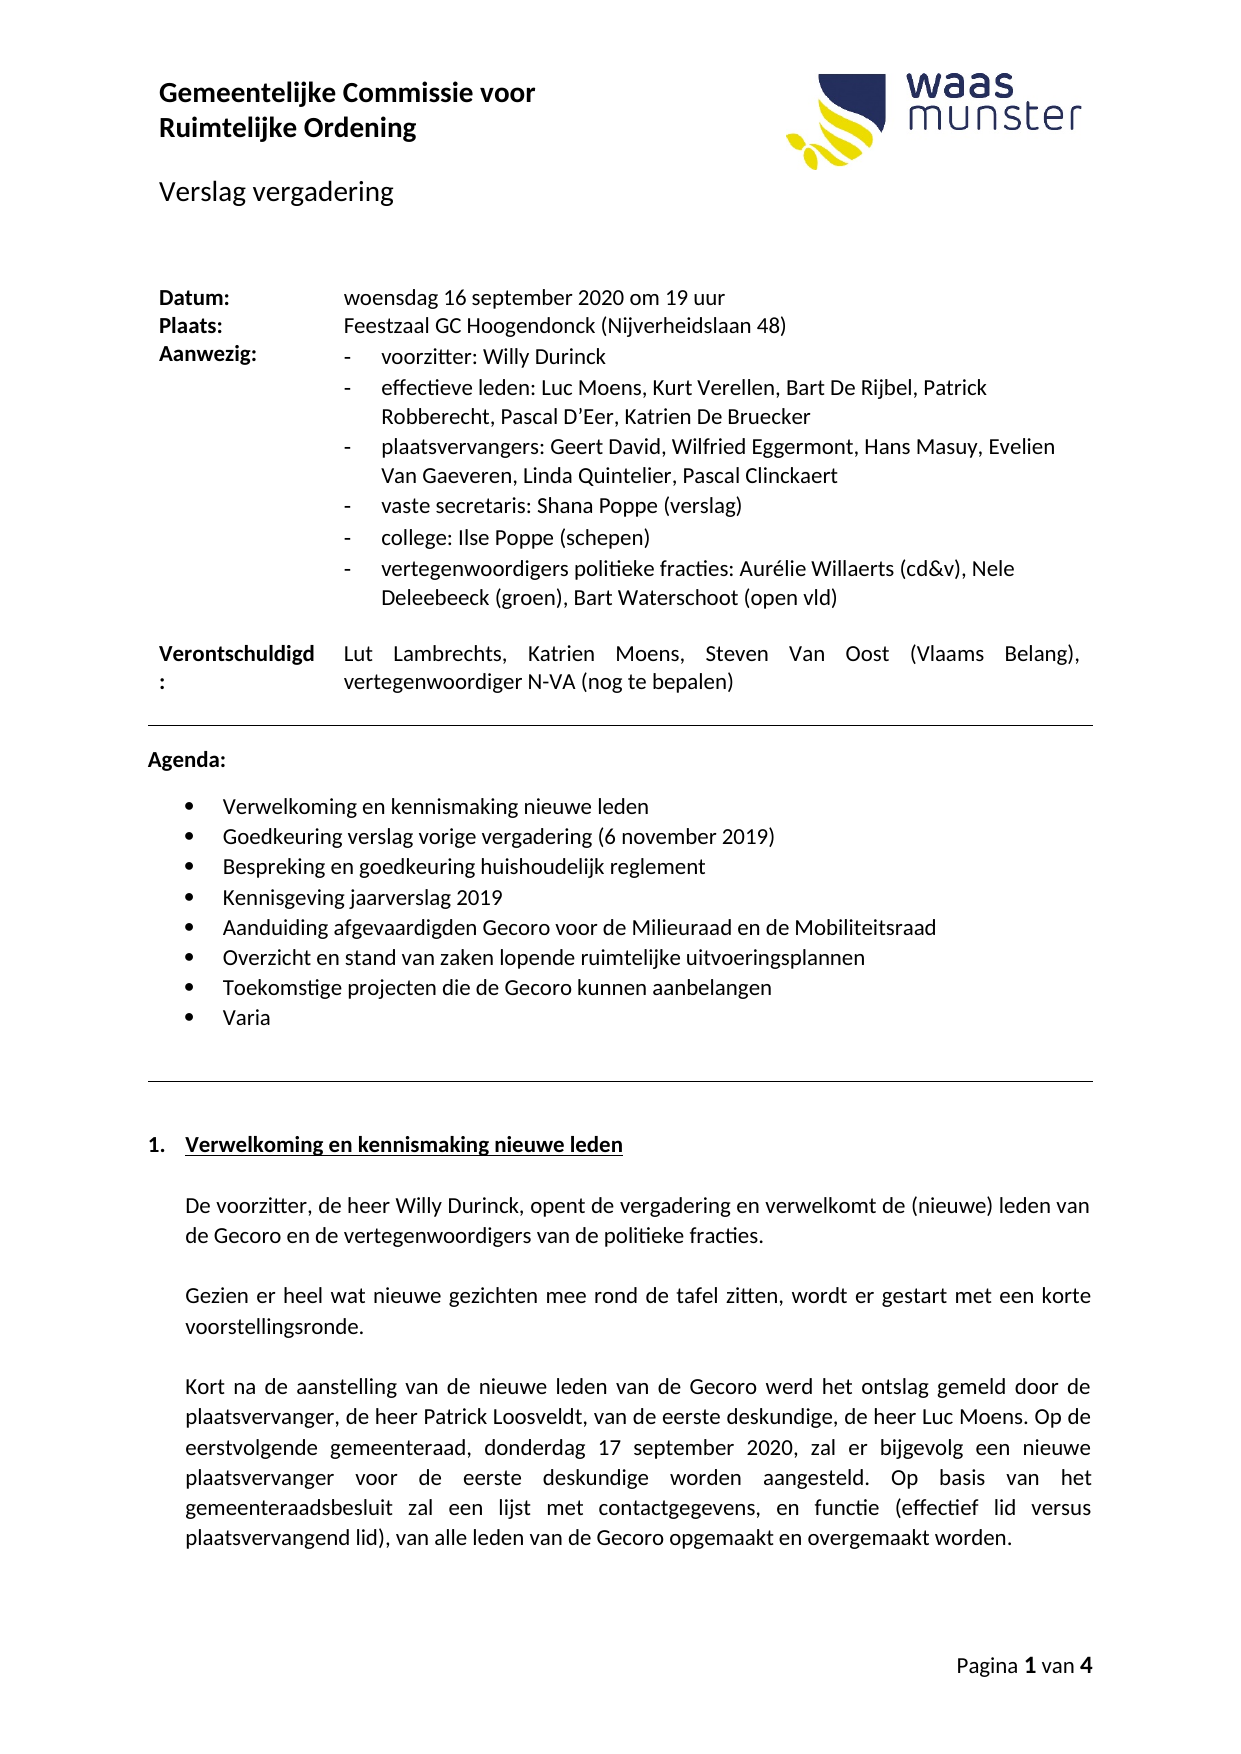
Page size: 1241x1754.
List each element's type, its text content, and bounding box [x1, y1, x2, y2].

table_cell Plaats: [148, 312, 332, 339]
list Gezien er heel wat nieuwe gezichten mee rond de tafel zitten, wordt er gestart met een korte voorstellingsronde. [185, 1282, 1093, 1340]
list Overzicht en stand van zaken lopende ruimtelijke uitvoeringsplannen [185, 943, 1093, 971]
list Aanduiding afgevaardigden Gecoro voor de Milieuraad en de Mobiliteitsraad [185, 913, 1093, 941]
table_cell Lut Lambrechts, Katrien Moens, Steven Van Oost (Vlaams Belang), vertegenwoordiger N-VA (nog te bepalen) [332, 639, 1093, 695]
list Kort na de aanstelling van de nieuwe leden van de Gecoro werd het ontslag gemeld door de plaatsvervanger, de heer Patrick Loosveldt, van de eerste deskundige, de heer Luc Moens. Op de eerstvolgende gemeenteraad, donderdag 17 september 2020, zal er bijgevolg een nieuwe plaatsvervanger voor de eerste deskundige worden aangesteld. Op basis van het gemeenteraadsbesluit zal een lijst met contactgegevens, en functie (effectief lid versus plaatsvervangend lid), van alle leden van de Gecoro opgemaakt en overgemaakt worden. [185, 1372, 1093, 1551]
list Varia [185, 1003, 1093, 1032]
list Verwelkoming en kennismaking nieuwe leden [148, 1131, 1093, 1159]
table_header woensdag 16 september 2020 om 19 uur [332, 284, 1093, 312]
text Agenda: [148, 745, 1093, 773]
list Kennisgeving jaarverslag 2019 [185, 883, 1093, 911]
table_cell Aanwezig: [148, 340, 332, 639]
table_cell Feestzaal GC Hoogendonck (Nijverheidslaan 48) [332, 312, 1093, 339]
list Bespreking en goedkeuring huishoudelijk reglement [185, 852, 1093, 881]
table_header Datum: [148, 284, 332, 312]
table_cell Verontschuldigd: [148, 639, 332, 695]
list Verwelkoming en kennismaking nieuwe leden [185, 792, 1093, 820]
list Goedkeuring verslag vorige vergadering (6 november 2019) [185, 822, 1093, 850]
picture [786, 73, 1082, 170]
list Toekomstige projecten die de Gecoro kunnen aanbelangen [185, 973, 1093, 1001]
list De voorzitter, de heer Willy Durinck, opent de vergadering en verwelkomt de (nieuwe) leden van de Gecoro en de vertegenwoordigers van de politieke fracties. [185, 1191, 1093, 1249]
table_cell voorzitter: Willy Durinck effectieve leden: Luc Moens, Kurt Verellen, Bart De Rijbel, Patrick Robberecht, Pascal D’Eer, Katrien De Bruecker plaatsvervangers: Geert David, Wilfried Eggermont, Hans Masuy, Evelien Van Gaeveren, Linda Quintelier, Pascal Clinckaert vaste secretaris: Shana Poppe (verslag) college: Ilse Poppe (schepen) vertegenwoordigers politieke fracties: Aurélie Willaerts (cd&v), Nele Deleebeeck (groen), Bart Waterschoot (open vld) [332, 340, 1093, 639]
